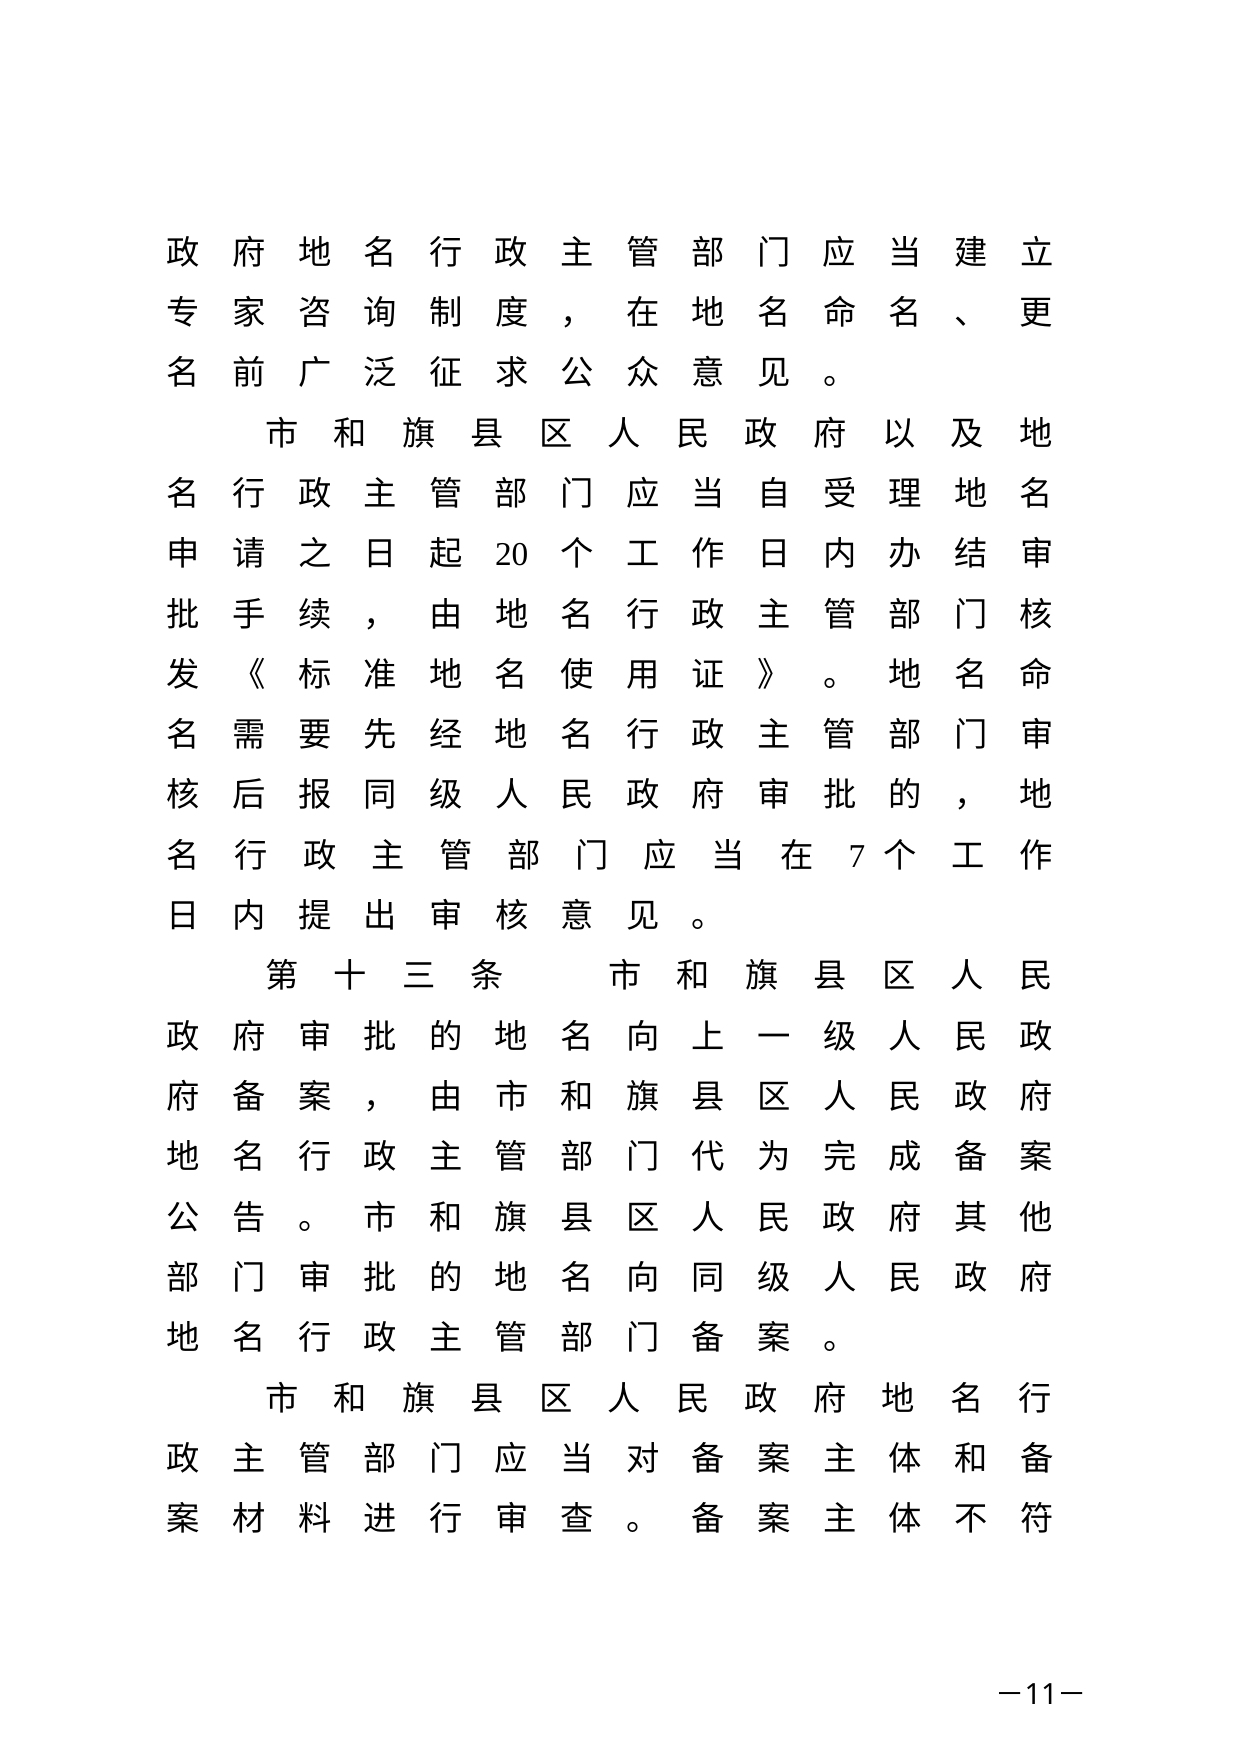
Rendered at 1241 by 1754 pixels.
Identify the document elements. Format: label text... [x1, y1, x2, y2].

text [167, 219, 1085, 400]
text 市和旗县区人民政府以及地名行政主管部门应当自受理地名申请之日起20个工作日内办结审批手续，由地名行政主管部门核发《标准地名使用证》。地名命名需要先经地名行政主管部门审核后报同级人民政府审批的，地名行政主管部门应当在7个工作日内提出审核意见。 [167, 400, 1085, 943]
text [167, 1365, 1085, 1546]
text 第十三条 市和旗县区人民政府审批的地名向上一级人民政府备案，由市和旗县区人民政府地名行政主管部门代为完成备案公告。市和旗县区人民政府其他部门审批的地名向同级人民政府地名行政主管部门备案。 [167, 943, 1085, 1365]
